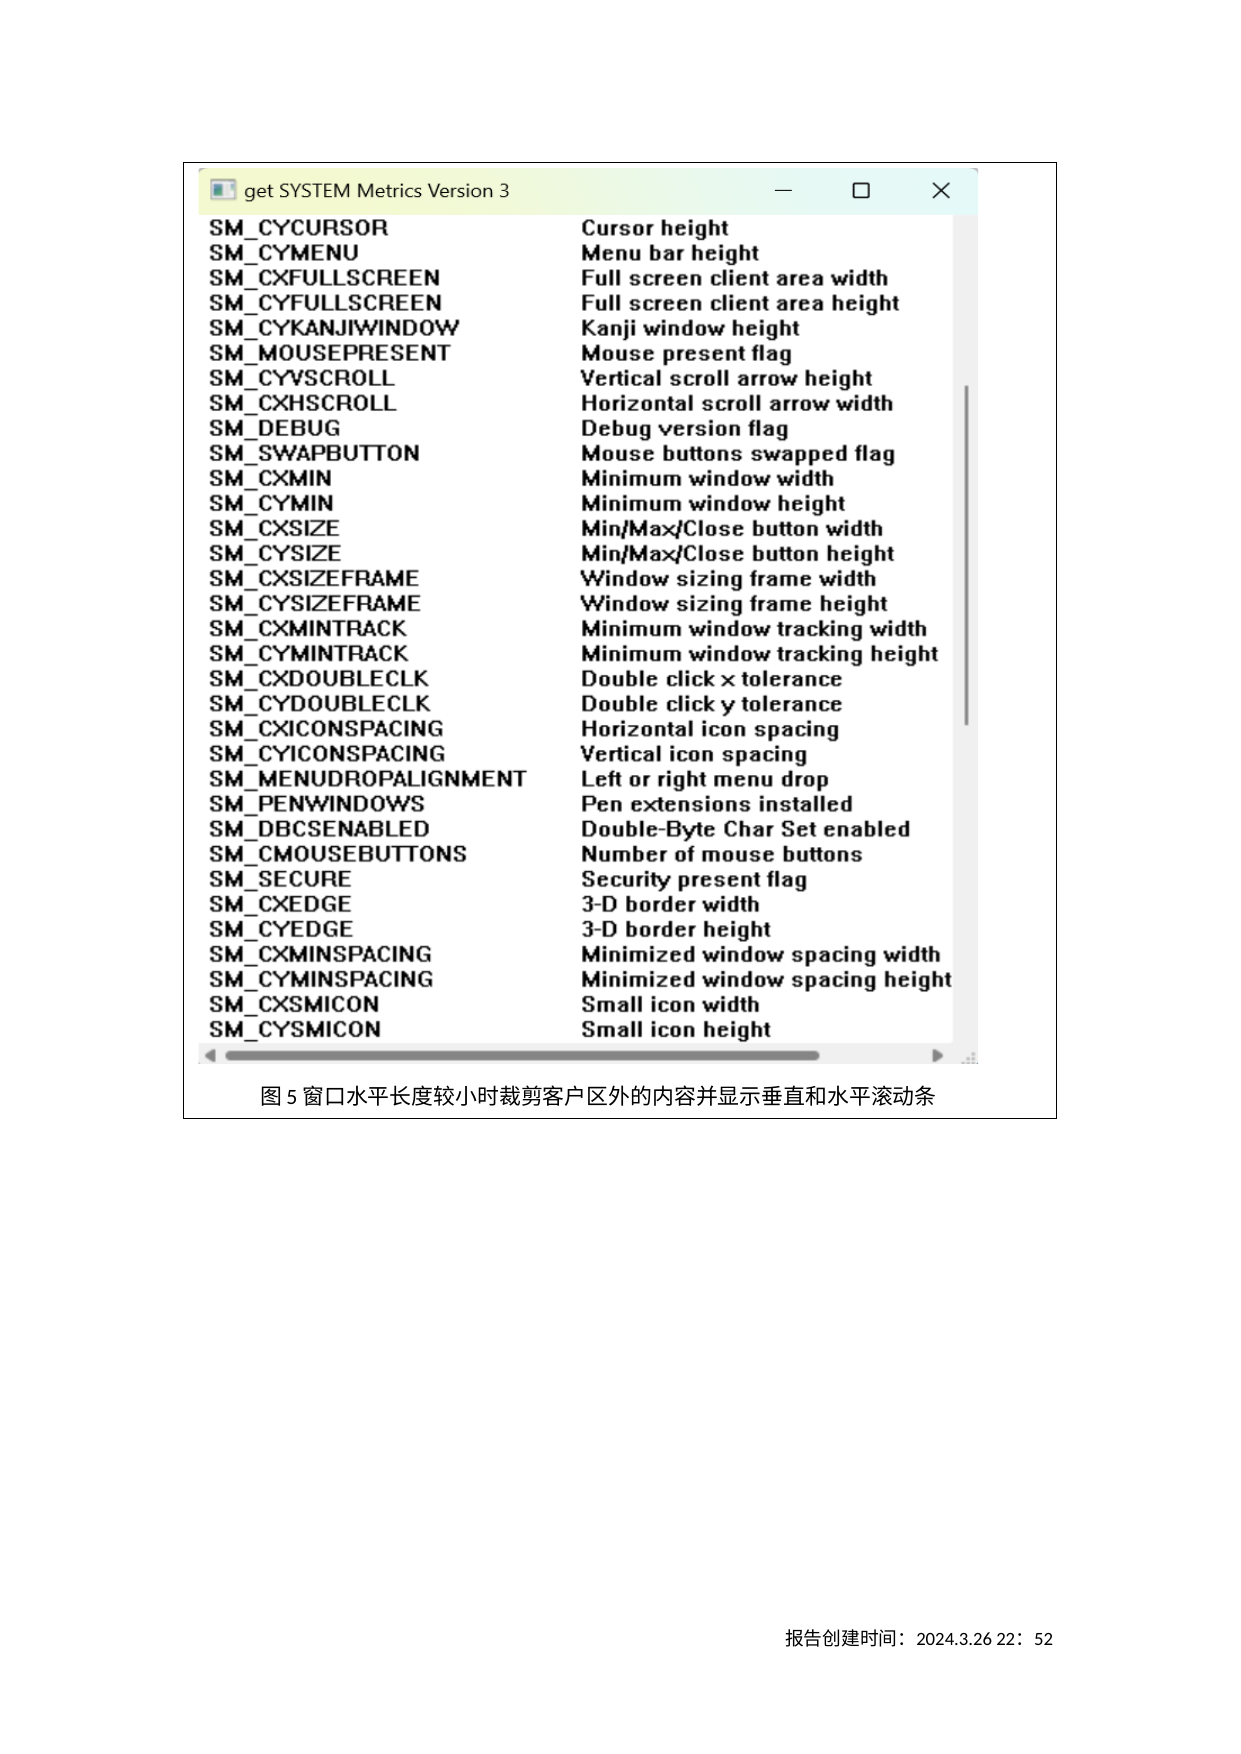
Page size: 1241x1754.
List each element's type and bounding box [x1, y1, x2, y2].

picture [198, 168, 979, 1064]
table_cell [184, 163, 1056, 1117]
